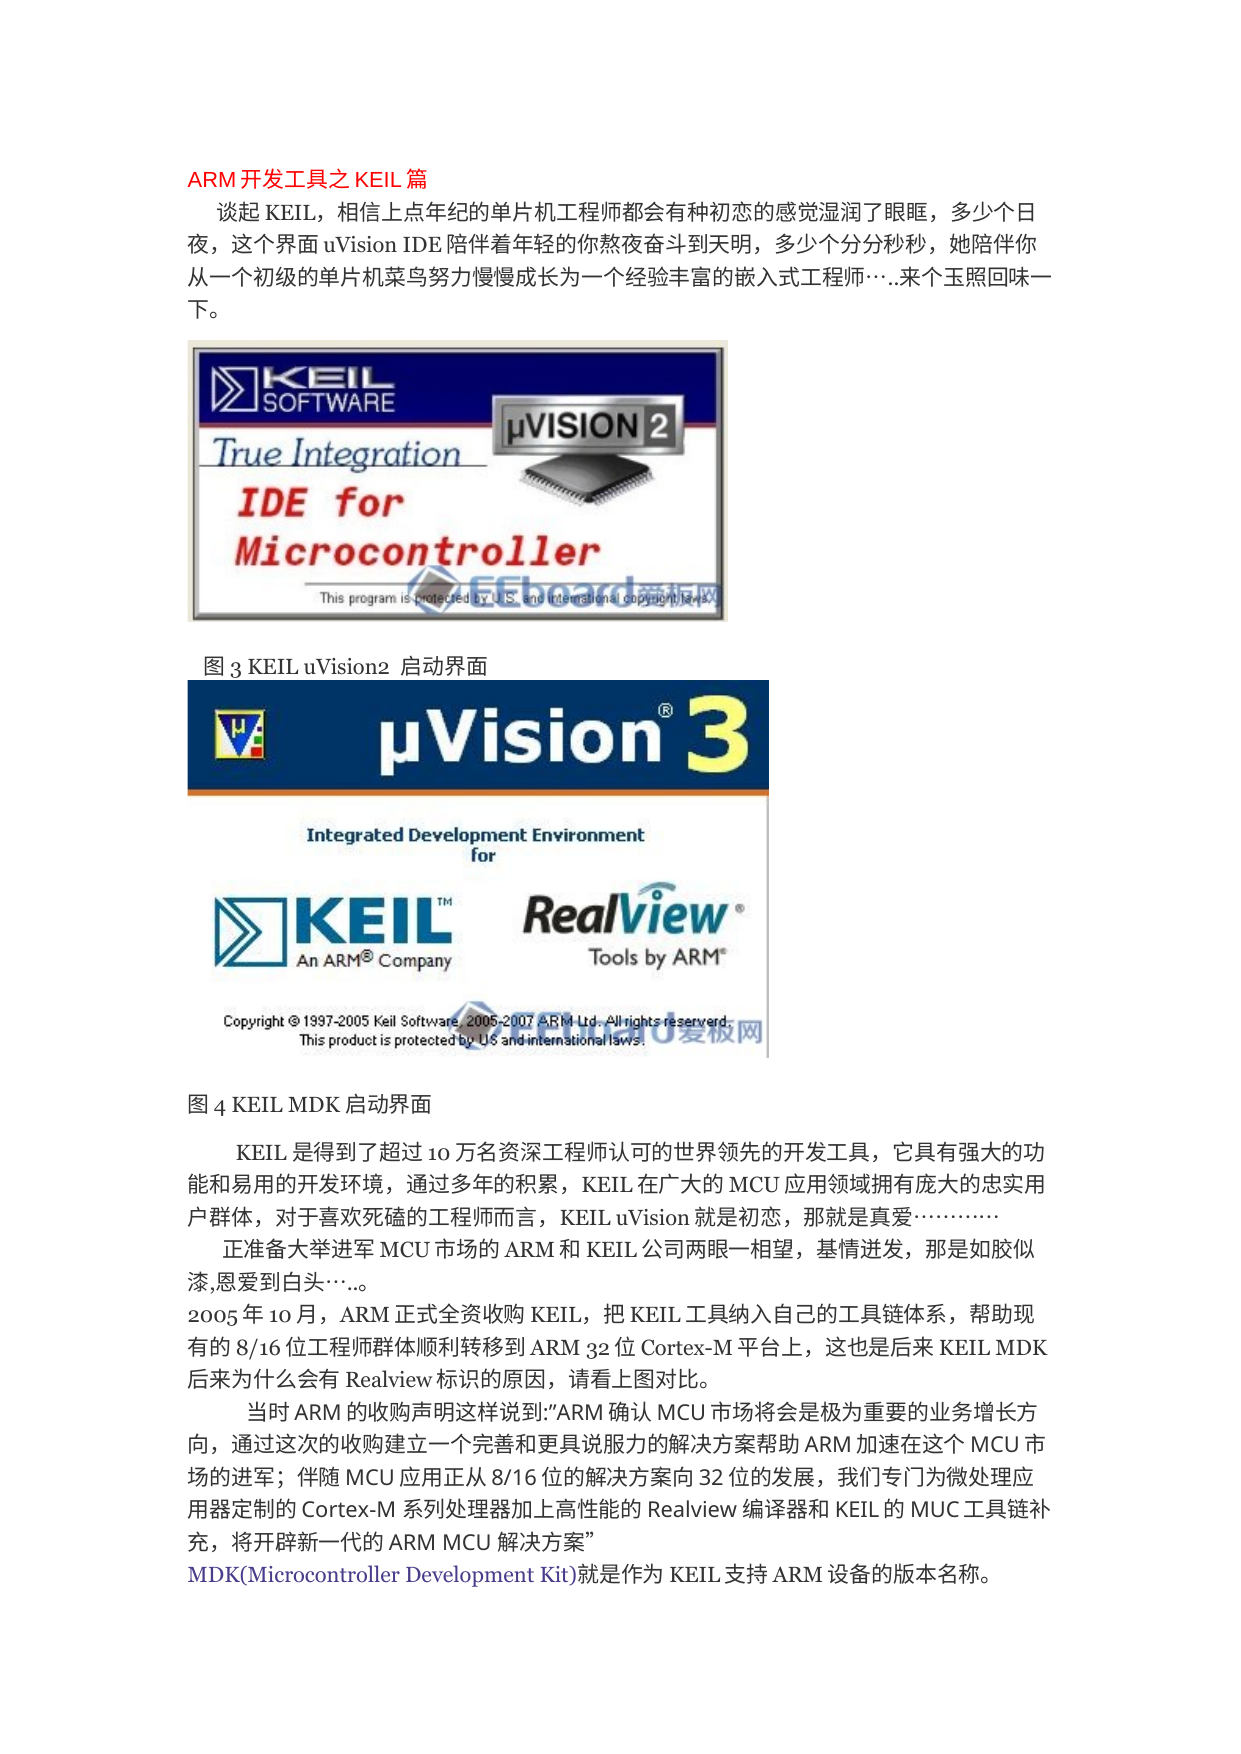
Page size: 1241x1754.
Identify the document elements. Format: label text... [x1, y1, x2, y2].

text 谈起KEIL，相信上点年纪的单片机工程师都会有种初恋的感觉湿润了眼眶，多少个日夜，这个界面uVision IDE陪伴着年轻的你熬夜奋斗到天明，多少个分分秒秒，她陪伴你从一个初级的单片机菜鸟努力慢慢成长为一个经验丰富的嵌入式工程师…..来个玉照回味一下。 [187, 194, 1053, 324]
text KEIL 是得到了超过10万名资深工程师认可的世界领先的开发工具，它具有强大的功能和易用的开发环境，通过多年的积累，KEIL在广大的MCU应用领域拥有庞大的忠实用户群体，对于喜欢死磕的工程师而言，KEIL uVision就是初恋，那就是真爱………… [187, 1134, 1053, 1232]
picture [187, 680, 769, 1058]
text 正准备大举进军MCU市场的ARM和KEIL公司两眼一相望，基情迸发，那是如胶似漆,恩爱到白头…..。 [187, 1232, 1053, 1297]
text 2005年10月，ARM正式全资收购KEIL，把KEIL工具纳入自己的工具链体系，帮助现有的8/16位工程师群体顺利转移到ARM 32位Cortex-M平台上，这也是后来KEIL MDK 后来为什么会有Realview标识的原因，请看上图对比。 [187, 1297, 1053, 1394]
picture [187, 340, 728, 622]
text 图4 KEIL MDK 启动界面 [187, 1086, 1053, 1119]
text ARM开发工具之KEIL篇 [187, 162, 1053, 194]
text 当时ARM的收购声明这样说到:”ARM确认MCU市场将会是极为重要的业务增长方向，通过这次的收购建立一个完善和更具说服力的解决方案帮助ARM加速在这个MCU市场的进军；伴随MCU应用正从8/16位的解决方案向32位的发展，我们专门为微处理应用器定制的Cortex-M 系列处理器加上高性能的Realview 编译器和KEIL的MUC工具链补充，将开辟新一代的ARM MCU 解决方案” [187, 1394, 1053, 1557]
text MDK(Microcontroller Development Kit)就是作为KEIL支持ARM设备的版本名称。 [187, 1557, 1053, 1589]
